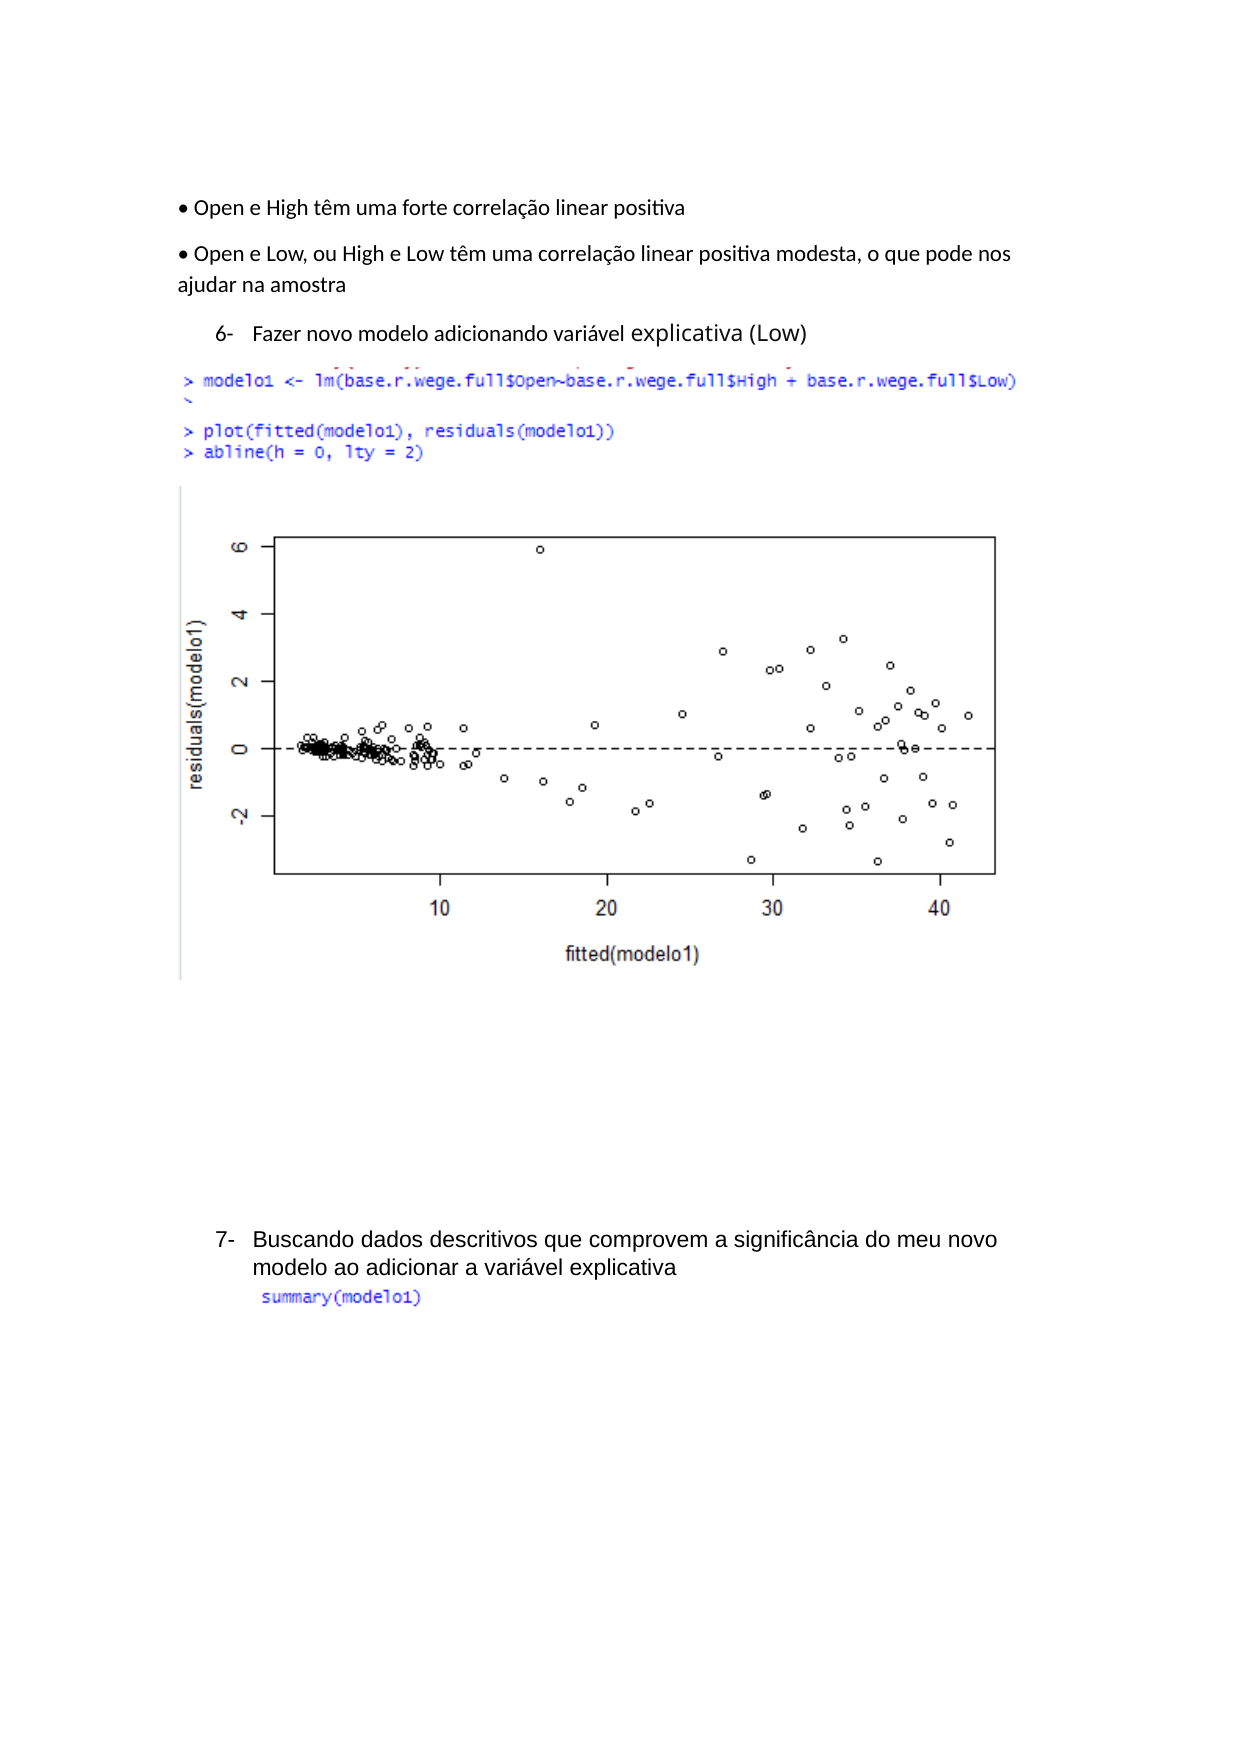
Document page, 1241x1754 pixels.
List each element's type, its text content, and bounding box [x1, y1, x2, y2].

list Buscando dados descritivos que comprovem a significância do meu novo modelo ao adicionar a variável explicativa [215, 1226, 1063, 1281]
text • Open e Low, ou High e Low têm uma correlação linear positiva modesta, o que pode nos ajudar na amostra [177, 239, 1063, 298]
picture [252, 1282, 448, 1321]
list Fazer novo modelo adicionando variável explicativa (Low) [215, 317, 1063, 348]
picture [177, 486, 1043, 980]
text • Open e High têm uma forte correlação linear positiva [177, 193, 1063, 221]
picture [177, 421, 659, 468]
picture [177, 367, 1039, 403]
